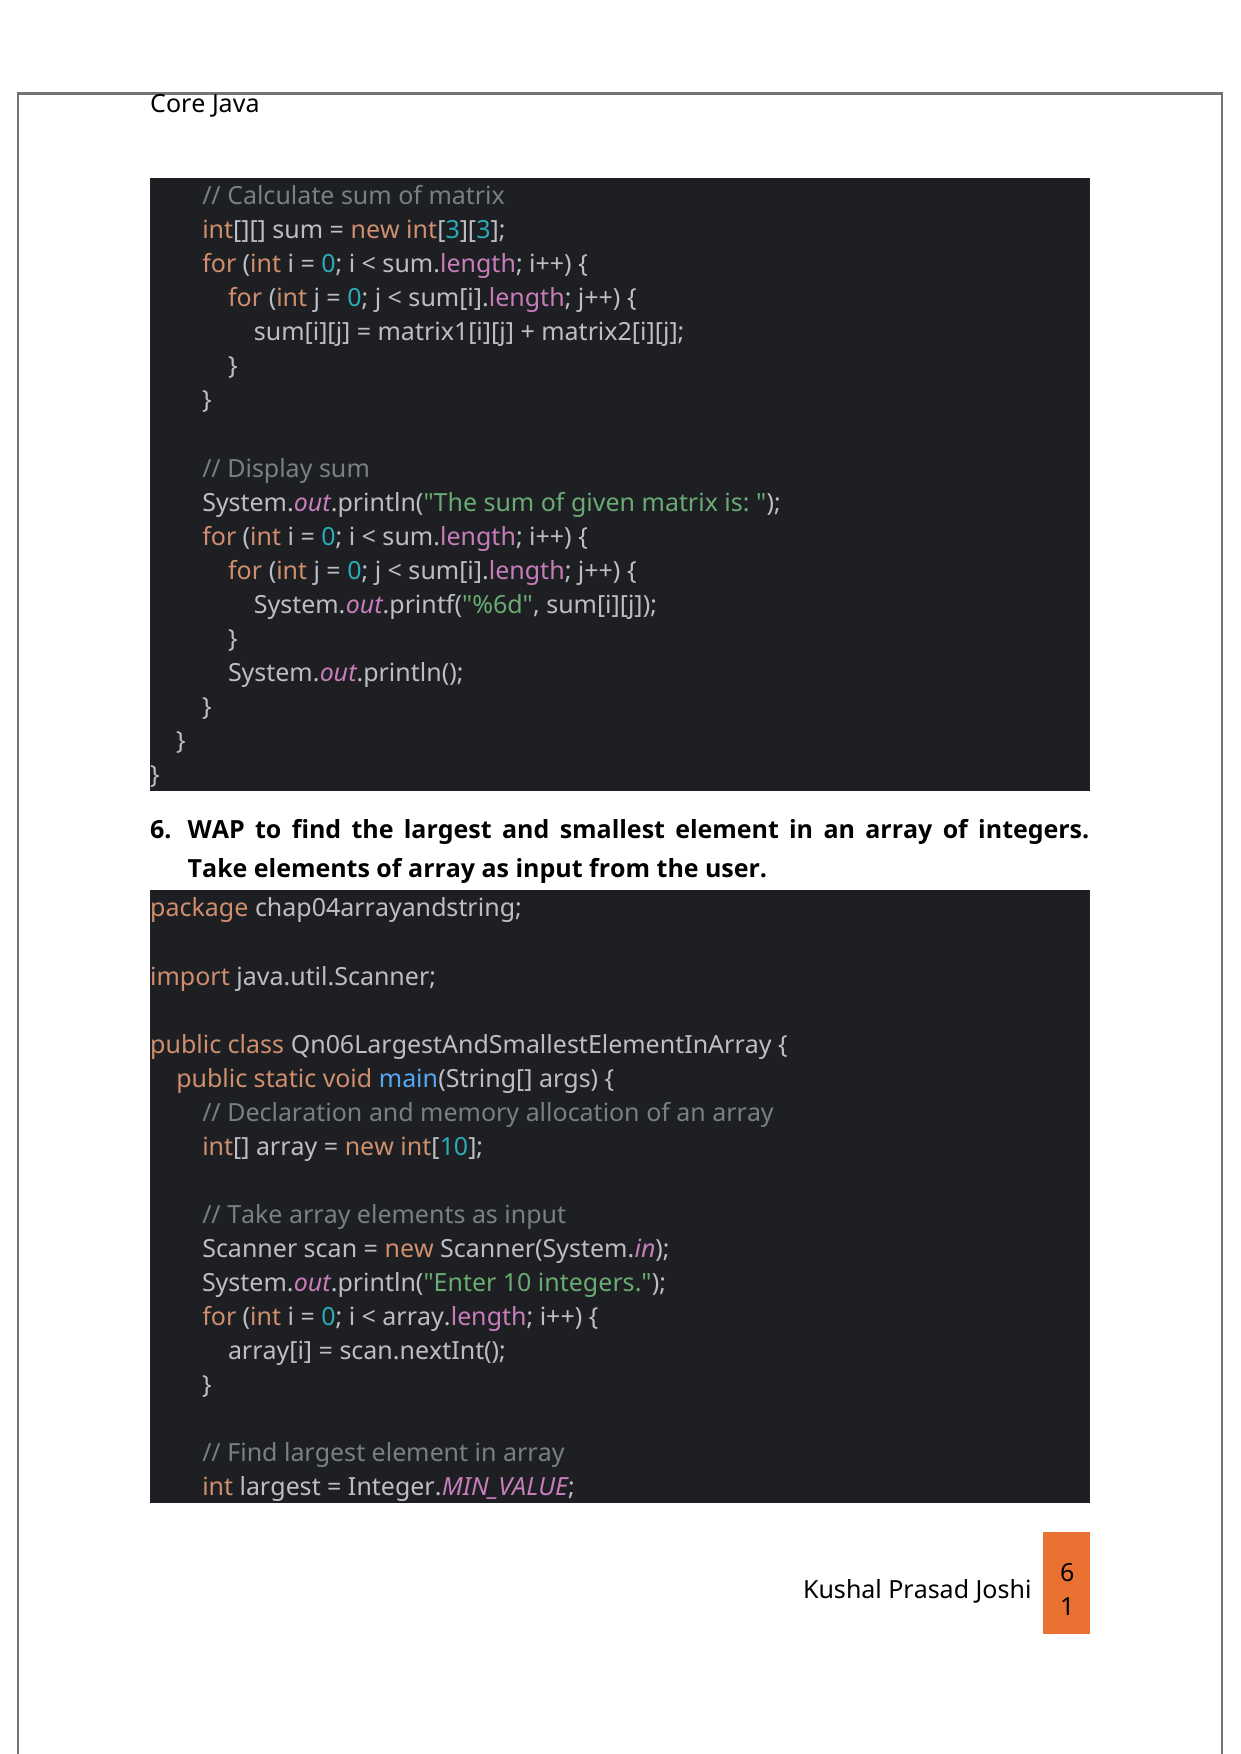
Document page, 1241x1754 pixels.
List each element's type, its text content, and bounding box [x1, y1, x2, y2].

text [150, 178, 1090, 791]
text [150, 890, 1090, 1503]
list WAP to find the largest and smallest element in an array of integers. Take elements of array as input from the user. [150, 812, 1090, 885]
